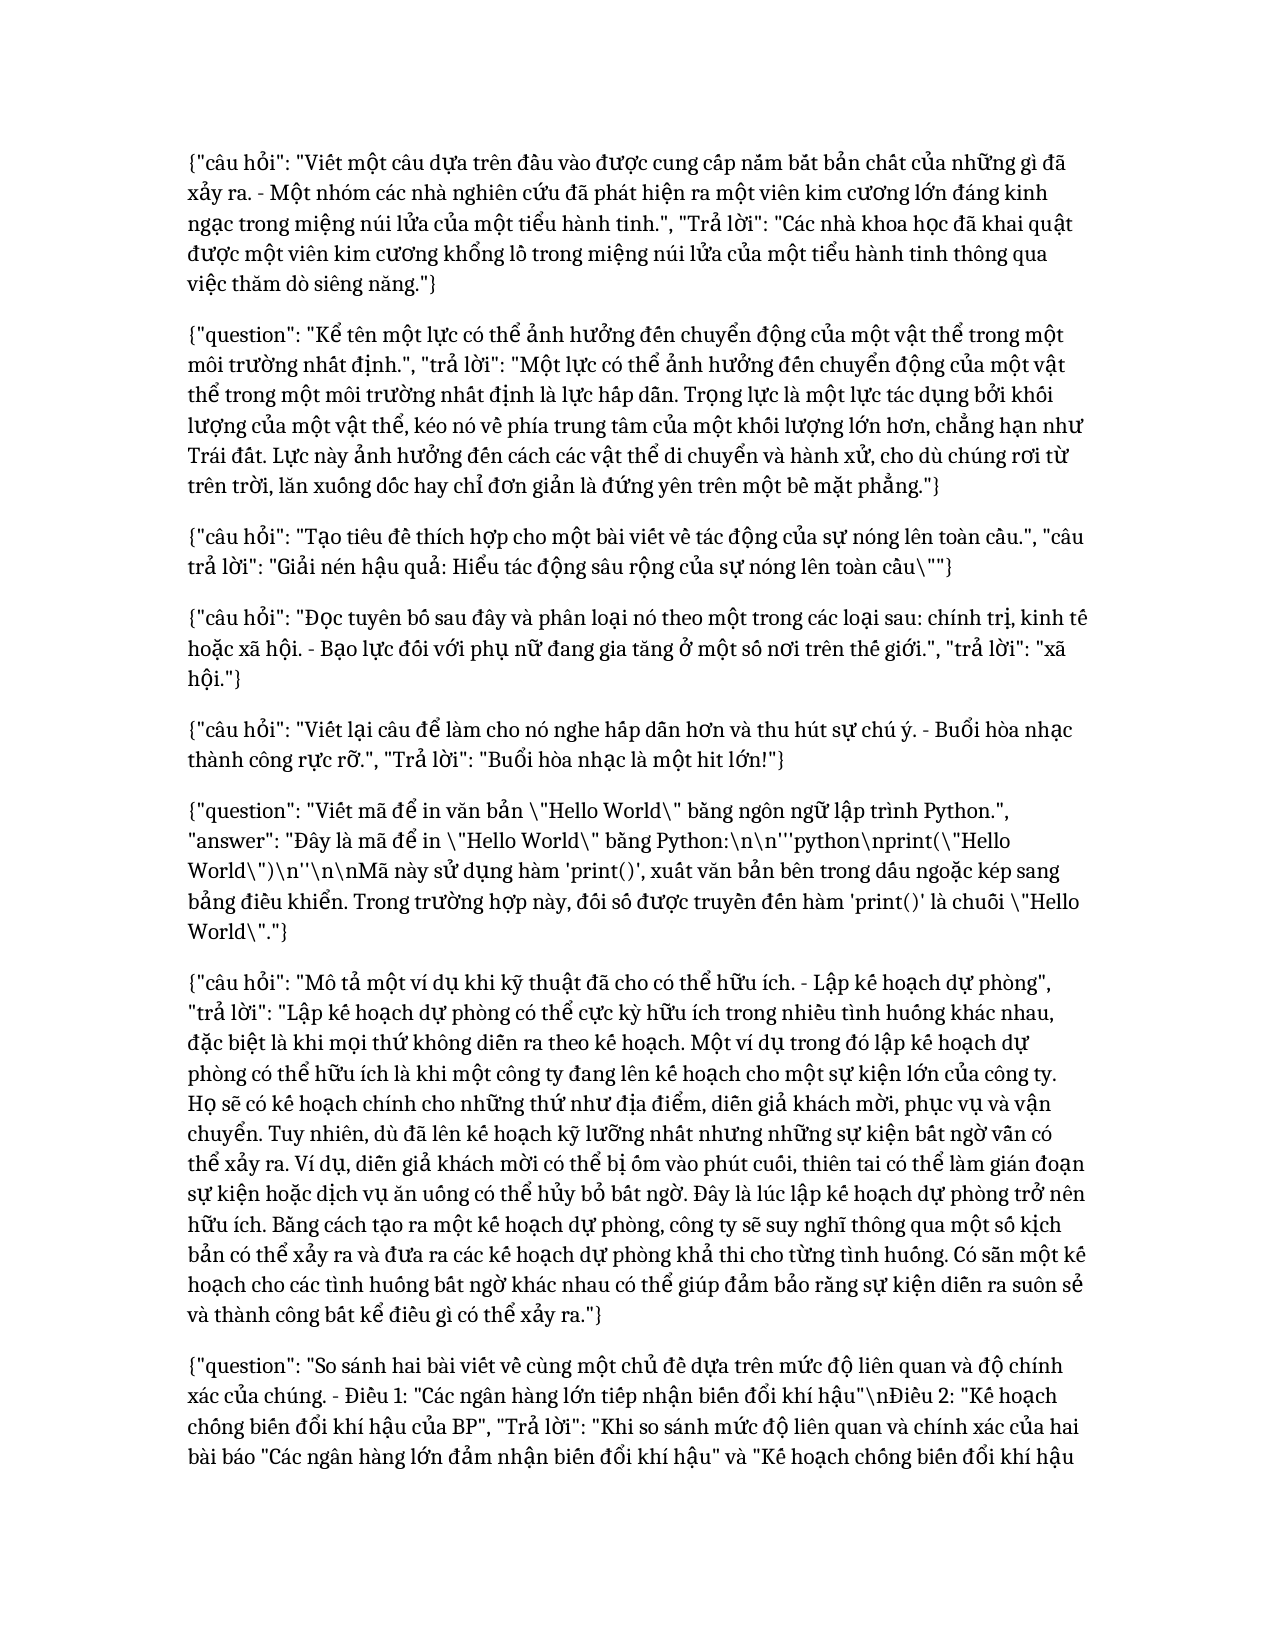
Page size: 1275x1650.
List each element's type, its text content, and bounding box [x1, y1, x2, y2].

text {"câu hỏi": "Viết lại câu để làm cho nó nghe hấp dẫn hơn và thu hút sự chú ý. - Buổi hòa nhạc thành công rực rỡ.", "Trả lời": "Buổi hòa nhạc là một hit lớn!"} [187, 717, 1087, 773]
text {"question": "Viết mã để in văn bản \"Hello World\" bằng ngôn ngữ lập trình Python.", "answer": "Đây là mã để in \"Hello World\" bằng Python:\n\n'''python\nprint(\"Hello World\")\n''\n\nMã này sử dụng hàm 'print()', xuất văn bản bên trong dấu ngoặc kép sang bảng điều khiển. Trong trường hợp này, đối số được truyền đến hàm 'print()' là chuỗi \"Hello World\"."} [187, 798, 1087, 945]
text {"câu hỏi": "Viết một câu dựa trên đầu vào được cung cấp nắm bắt bản chất của những gì đã xảy ra. - Một nhóm các nhà nghiên cứu đã phát hiện ra một viên kim cương lớn đáng kinh ngạc trong miệng núi lửa của một tiểu hành tinh.", "Trả lời": "Các nhà khoa học đã khai quật được một viên kim cương khổng lồ trong miệng núi lửa của một tiểu hành tinh thông qua việc thăm dò siêng năng."} [187, 150, 1087, 297]
text {"câu hỏi": "Mô tả một ví dụ khi kỹ thuật đã cho có thể hữu ích. - Lập kế hoạch dự phòng", "trả lời": "Lập kế hoạch dự phòng có thể cực kỳ hữu ích trong nhiều tình huống khác nhau, đặc biệt là khi mọi thứ không diễn ra theo kế hoạch. Một ví dụ trong đó lập kế hoạch dự phòng có thể hữu ích là khi một công ty đang lên kế hoạch cho một sự kiện lớn của công ty. Họ sẽ có kế hoạch chính cho những thứ như địa điểm, diễn giả khách mời, phục vụ và vận chuyển. Tuy nhiên, dù đã lên kế hoạch kỹ lưỡng nhất nhưng những sự kiện bất ngờ vẫn có thể xảy ra. Ví dụ, diễn giả khách mời có thể bị ốm vào phút cuối, thiên tai có thể làm gián đoạn sự kiện hoặc dịch vụ ăn uống có thể hủy bỏ bất ngờ. Đây là lúc lập kế hoạch dự phòng trở nên hữu ích. Bằng cách tạo ra một kế hoạch dự phòng, công ty sẽ suy nghĩ thông qua một số kịch bản có thể xảy ra và đưa ra các kế hoạch dự phòng khả thi cho từng tình huống. Có sẵn một kế hoạch cho các tình huống bất ngờ khác nhau có thể giúp đảm bảo rằng sự kiện diễn ra suôn sẻ và thành công bất kể điều gì có thể xảy ra."} [187, 970, 1087, 1328]
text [187, 1353, 1087, 1470]
text {"câu hỏi": "Đọc tuyên bố sau đây và phân loại nó theo một trong các loại sau: chính trị, kinh tế hoặc xã hội. - Bạo lực đối với phụ nữ đang gia tăng ở một số nơi trên thế giới.", "trả lời": "xã hội."} [187, 605, 1087, 692]
text {"question": "Kể tên một lực có thể ảnh hưởng đến chuyển động của một vật thể trong một môi trường nhất định.", "trả lời": "Một lực có thể ảnh hưởng đến chuyển động của một vật thể trong một môi trường nhất định là lực hấp dẫn. Trọng lực là một lực tác dụng bởi khối lượng của một vật thể, kéo nó về phía trung tâm của một khối lượng lớn hơn, chẳng hạn như Trái đất. Lực này ảnh hưởng đến cách các vật thể di chuyển và hành xử, cho dù chúng rơi từ trên trời, lăn xuống dốc hay chỉ đơn giản là đứng yên trên một bề mặt phẳng."} [187, 322, 1087, 499]
text {"câu hỏi": "Tạo tiêu đề thích hợp cho một bài viết về tác động của sự nóng lên toàn cầu.", "câu trả lời": "Giải nén hậu quả: Hiểu tác động sâu rộng của sự nóng lên toàn cầu\""} [187, 524, 1087, 581]
